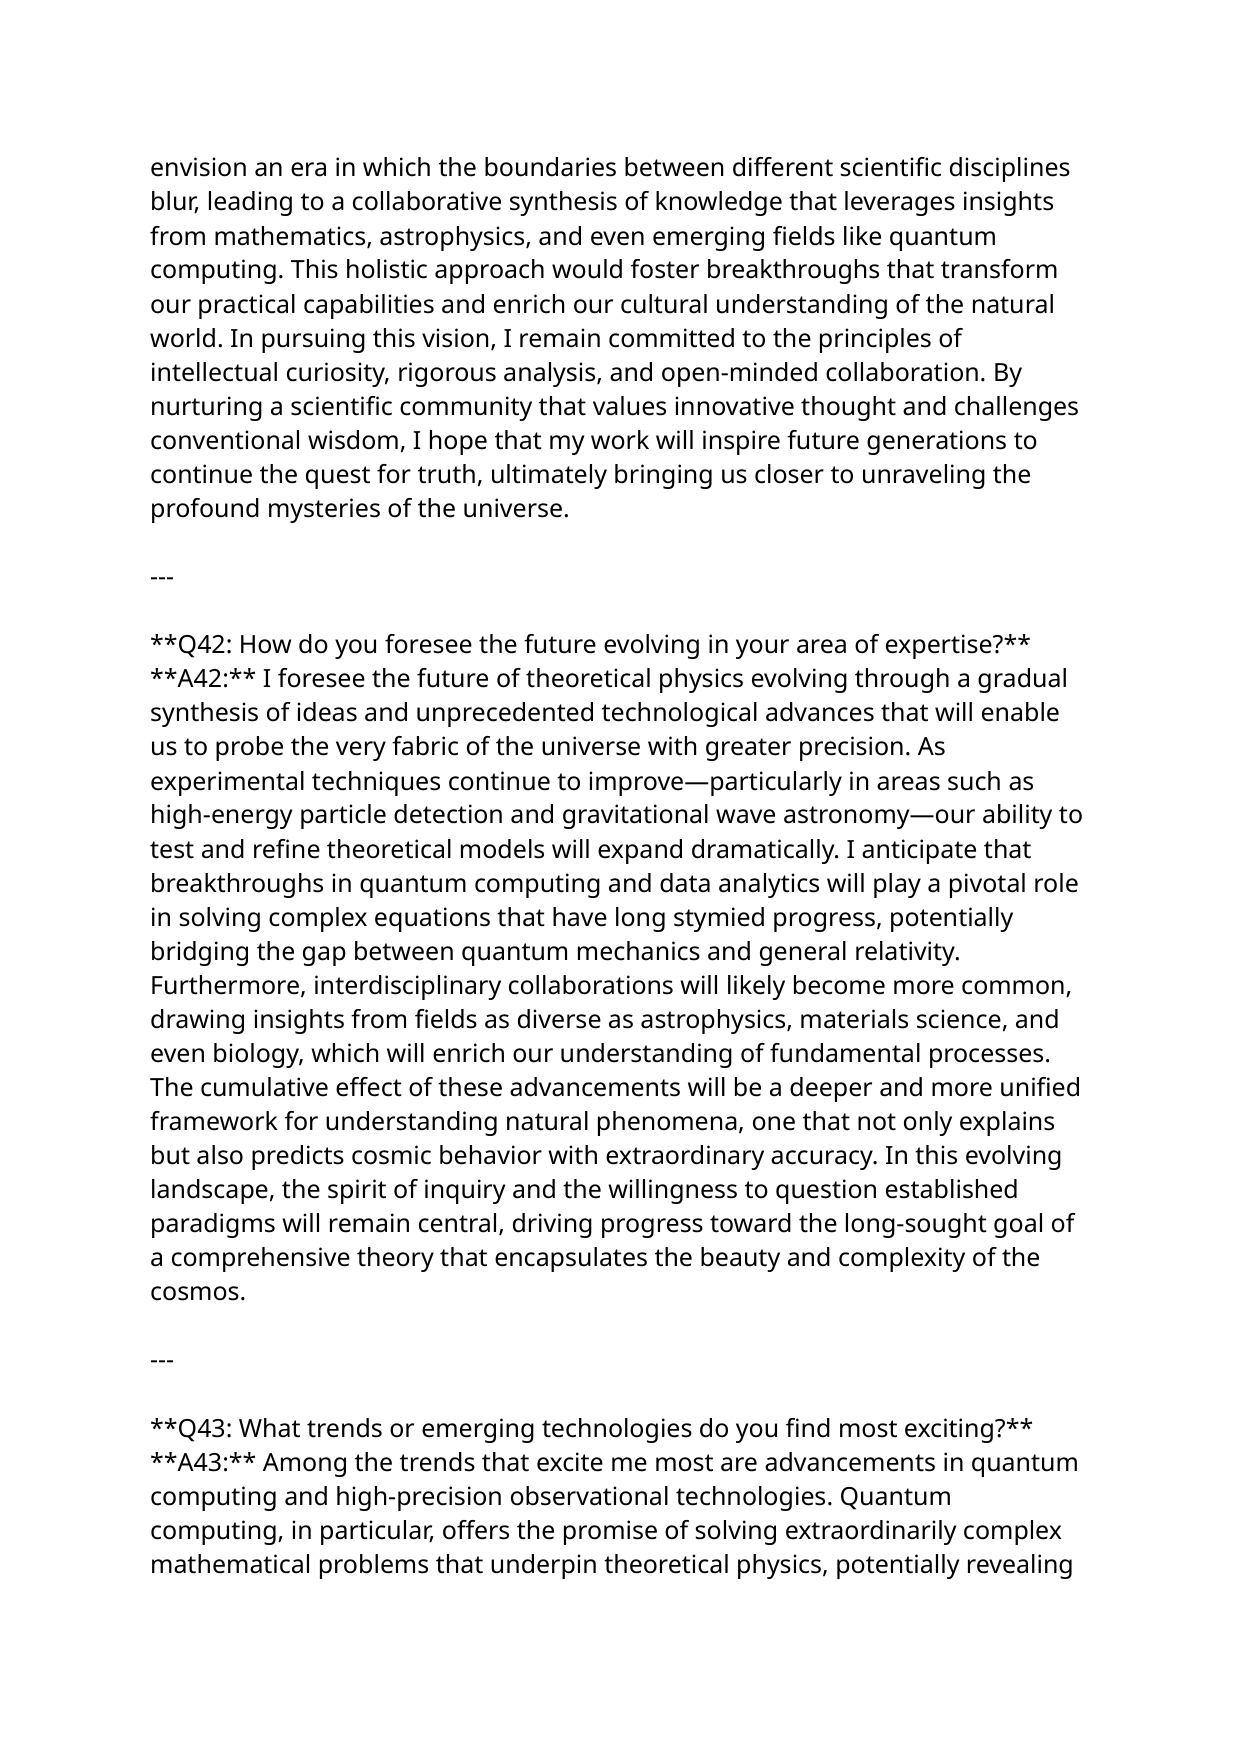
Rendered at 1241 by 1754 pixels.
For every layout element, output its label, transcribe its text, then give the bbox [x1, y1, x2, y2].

text **Q42: How do you foresee the future evolving in your area of expertise?** [150, 627, 1090, 661]
text **Q43: What trends or emerging technologies do you find most exciting?** [150, 1410, 1090, 1444]
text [150, 1444, 1090, 1581]
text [150, 150, 1090, 525]
text --- [150, 1342, 1090, 1376]
text --- [150, 559, 1090, 593]
text **A42:** I foresee the future of theoretical physics evolving through a gradual synthesis of ideas and unprecedented technological advances that will enable us to probe the very fabric of the universe with greater precision. As experimental techniques continue to improve—particularly in areas such as high-energy particle detection and gravitational wave astronomy—our ability to test and refine theoretical models will expand dramatically. I anticipate that breakthroughs in quantum computing and data analytics will play a pivotal role in solving complex equations that have long stymied progress, potentially bridging the gap between quantum mechanics and general relativity. Furthermore, interdisciplinary collaborations will likely become more common, drawing insights from fields as diverse as astrophysics, materials science, and even biology, which will enrich our understanding of fundamental processes. The cumulative effect of these advancements will be a deeper and more unified framework for understanding natural phenomena, one that not only explains but also predicts cosmic behavior with extraordinary accuracy. In this evolving landscape, the spirit of inquiry and the willingness to question established paradigms will remain central, driving progress toward the long-sought goal of a comprehensive theory that encapsulates the beauty and complexity of the cosmos. [150, 661, 1090, 1308]
